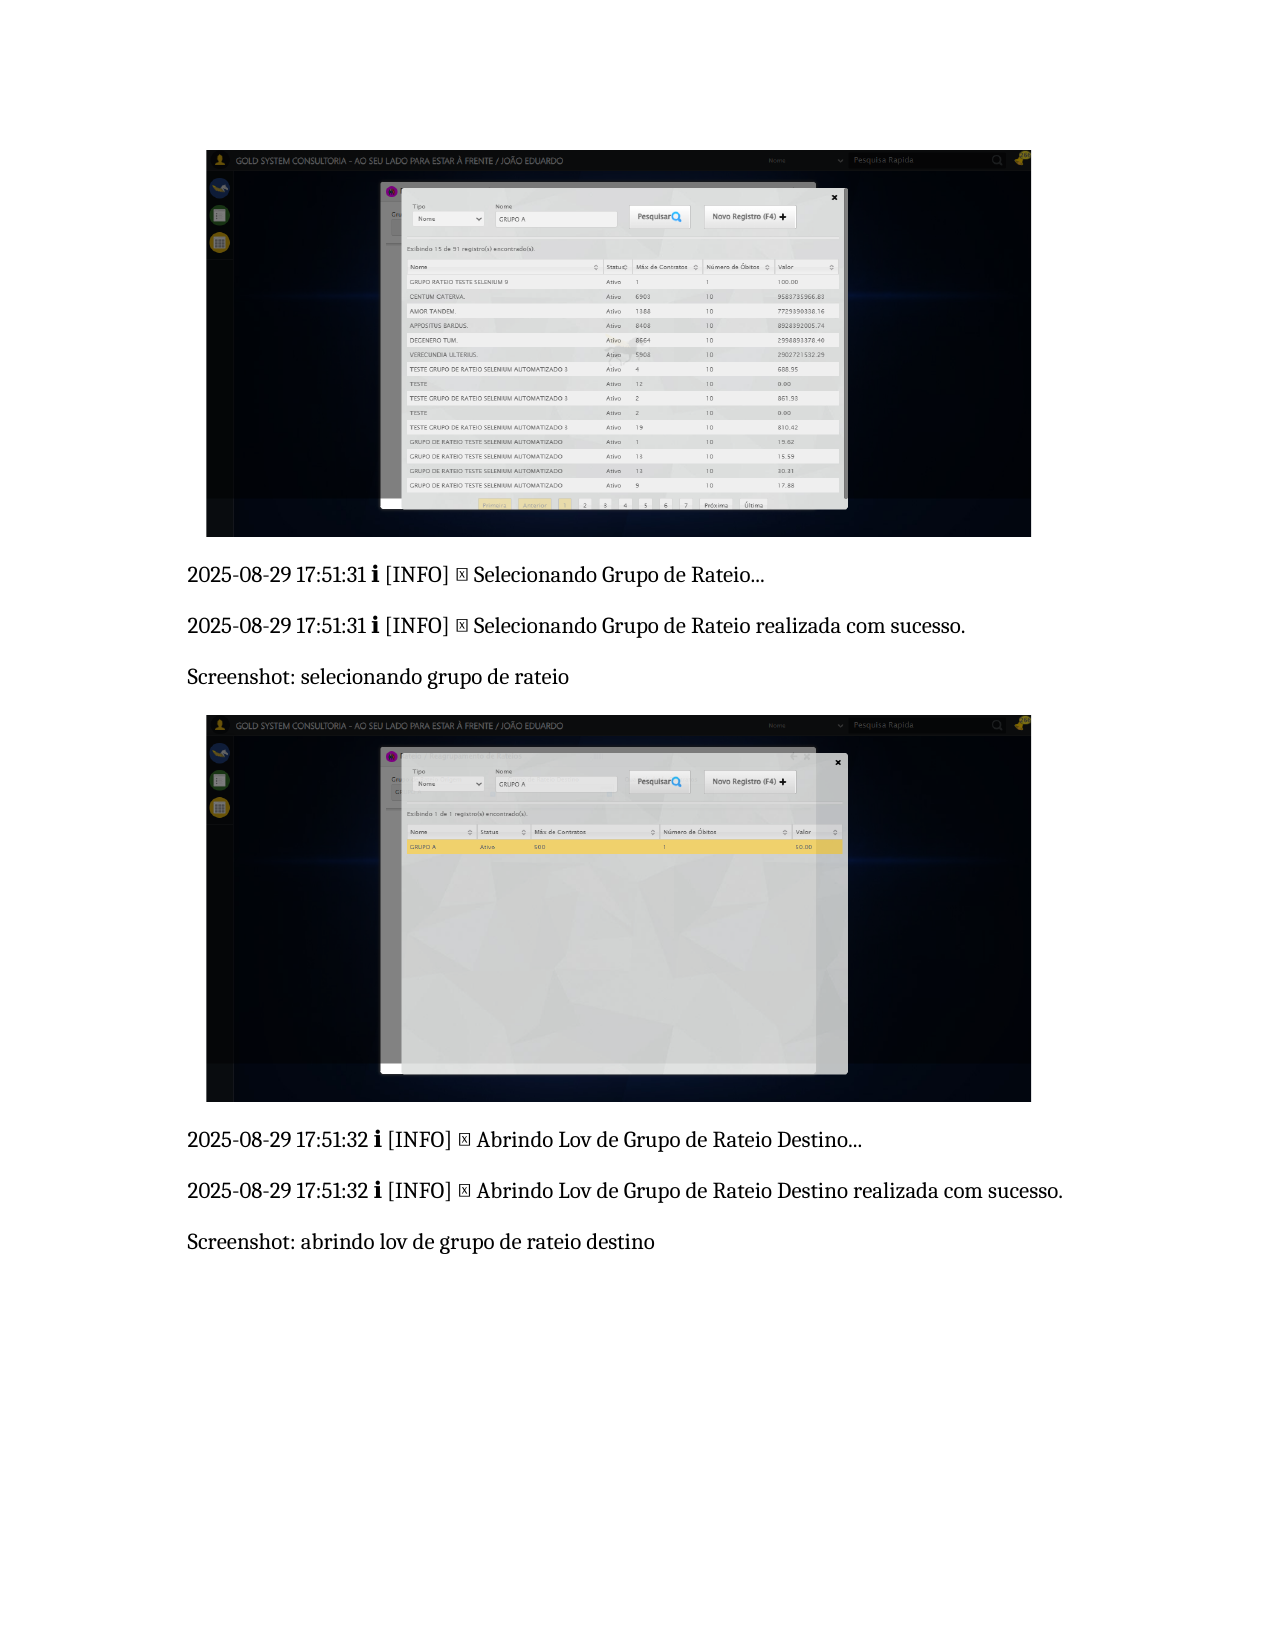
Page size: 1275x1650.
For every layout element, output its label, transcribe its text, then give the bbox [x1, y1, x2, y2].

picture [206, 150, 1032, 537]
text 2025-08-29 17:51:31 ℹ️ [INFO] 🔄 Selecionando Grupo de Rateio... [187, 562, 1087, 588]
text 2025-08-29 17:51:32 ℹ️ [INFO] ✅ Abrindo Lov de Grupo de Rateio Destino realizada com sucesso. [187, 1178, 1087, 1204]
text 2025-08-29 17:51:31 ℹ️ [INFO] ✅ Selecionando Grupo de Rateio realizada com sucesso. [187, 613, 1087, 639]
text Screenshot: abrindo lov de grupo de rateio destino [187, 1229, 1087, 1255]
picture [206, 715, 1032, 1102]
text 2025-08-29 17:51:32 ℹ️ [INFO] 🔄 Abrindo Lov de Grupo de Rateio Destino... [187, 1127, 1087, 1153]
text Screenshot: selecionando grupo de rateio [187, 664, 1087, 690]
